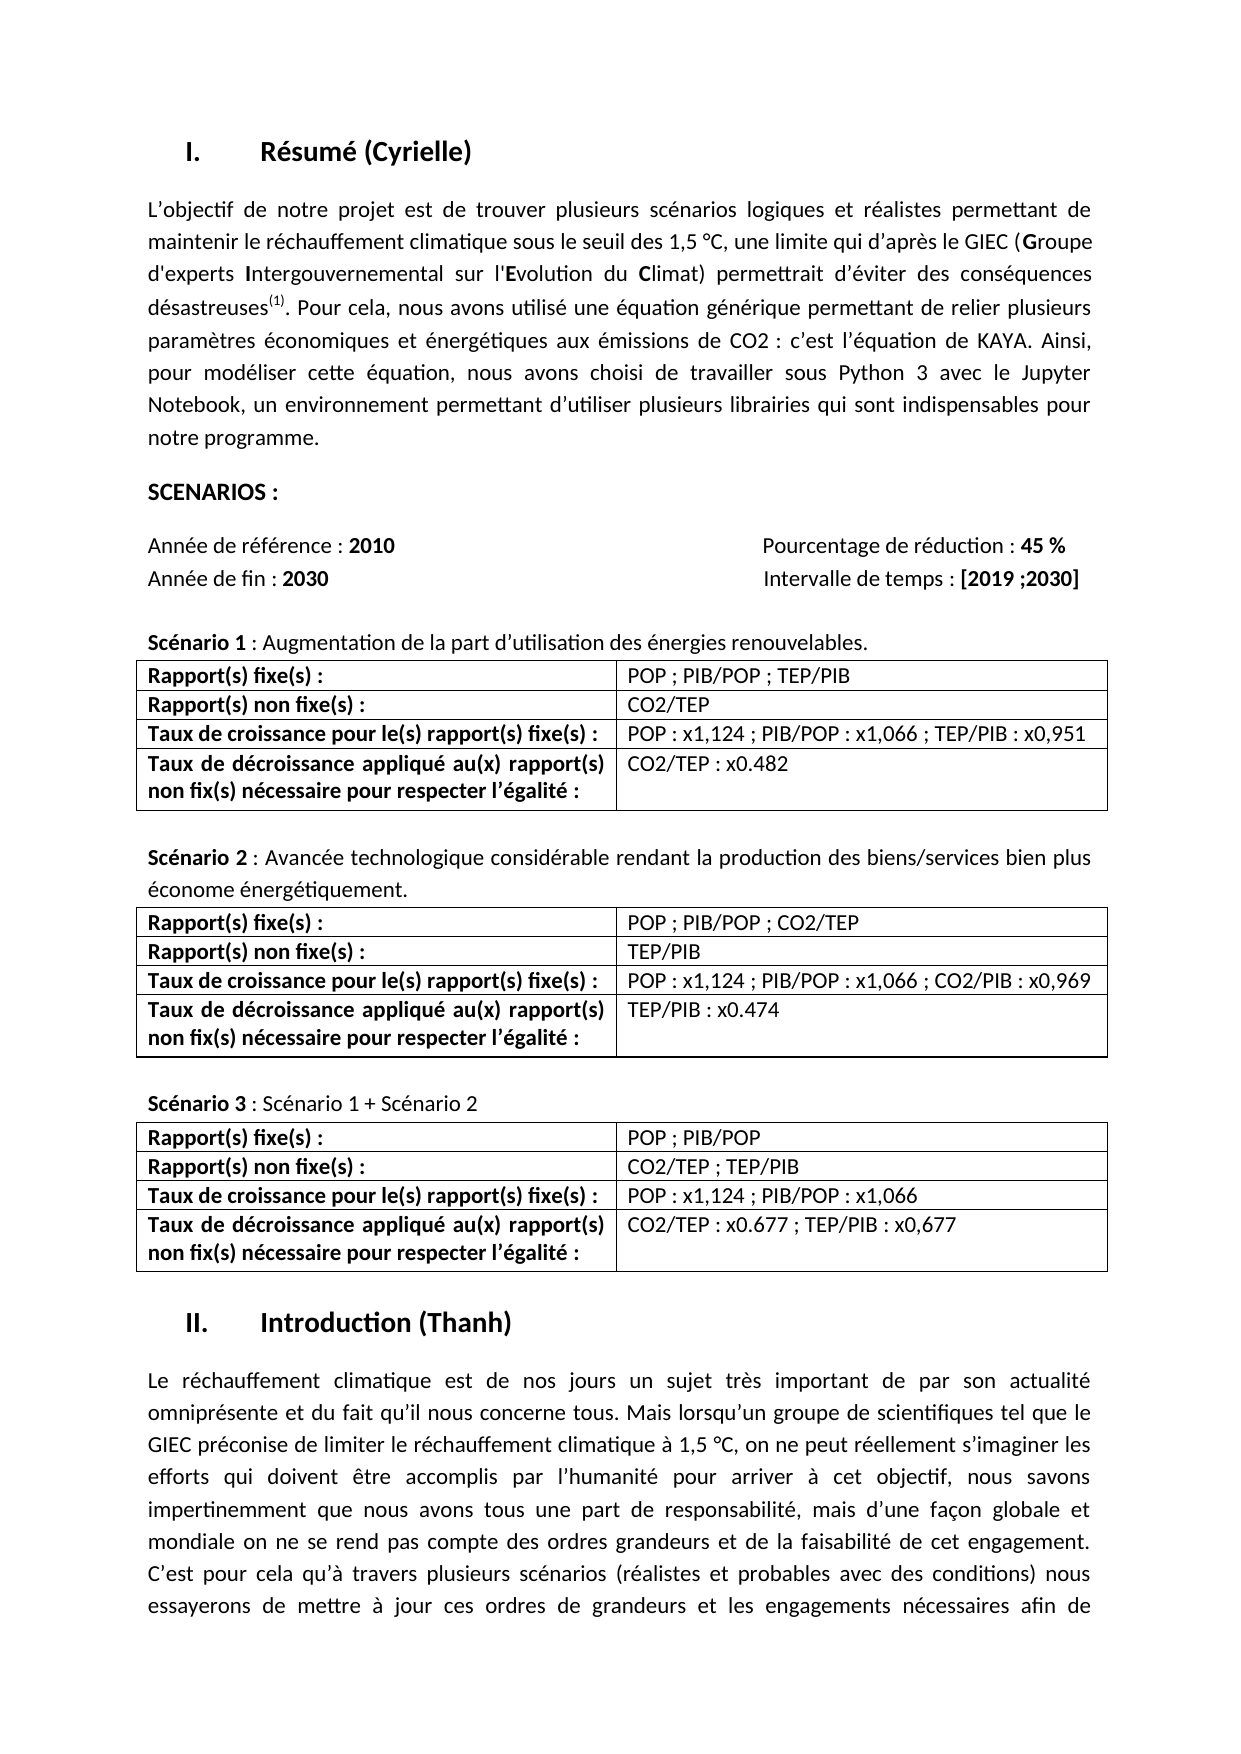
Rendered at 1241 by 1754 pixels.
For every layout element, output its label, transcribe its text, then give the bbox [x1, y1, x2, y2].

table_cell CO2/TEP [617, 691, 1107, 718]
table_header Rapport(s) fixe(s) : [137, 1123, 616, 1151]
table_cell Taux de décroissance appliqué au(x) rapport(s) non fix(s) nécessaire pour respecter l’égalité : [137, 995, 616, 1056]
table_cell POP : x1,124 ; PIB/POP : x1,066 ; TEP/PIB : x0,951 [617, 720, 1107, 748]
table_cell TEP/PIB [617, 937, 1107, 965]
table_cell Taux de décroissance appliqué au(x) rapport(s) non fix(s) nécessaire pour respecter l’égalité : [137, 1210, 616, 1271]
text L’objectif de notre projet est de trouver plusieurs scénarios logiques et réalistes permettant de maintenir le réchauffement climatique sous le seuil des 1,5 °C, une limite qui d’après le GIEC (Groupe d'experts Intergouvernemental sur l'Evolution du Climat) permettrait d’éviter des conséquences désastreuses(1). Pour cela, nous avons utilisé une équation générique permettant de relier plusieurs paramètres économiques et énergétiques aux émissions de CO2 : c’est l’équation de KAYA. Ainsi, pour modéliser cette équation, nous avons choisi de travailler sous Python 3 avec le Jupyter Notebook, un environnement permettant d’utiliser plusieurs librairies qui sont indispensables pour notre programme. [148, 195, 1093, 451]
table_cell Taux de croissance pour le(s) rapport(s) fixe(s) : [137, 1181, 616, 1209]
text SCENARIOS : [148, 476, 1093, 506]
text Scénario 2 : Avancée technologique considérable rendant la production des biens/services bien plus économe énergétiquement. [148, 843, 1093, 903]
table_cell Taux de croissance pour le(s) rapport(s) fixe(s) : [137, 720, 616, 748]
table_cell CO2/TEP : x0.482 [617, 749, 1107, 809]
list Résumé (Cyrielle) [185, 133, 1093, 168]
table_cell Rapport(s) non fixe(s) : [137, 691, 616, 718]
list Introduction (Thanh) [185, 1304, 1093, 1340]
text Année de référence : 2010 Pourcentage de réduction : 45 % [148, 532, 1093, 560]
table_cell Rapport(s) non fixe(s) : [137, 937, 616, 965]
table_cell CO2/TEP ; TEP/PIB [617, 1152, 1107, 1180]
table_cell POP : x1,124 ; PIB/POP : x1,066 ; CO2/PIB : x0,969 [617, 966, 1107, 994]
table_cell Taux de croissance pour le(s) rapport(s) fixe(s) : [137, 966, 616, 994]
table_cell POP : x1,124 ; PIB/POP : x1,066 [617, 1181, 1107, 1209]
table_cell CO2/TEP : x0.677 ; TEP/PIB : x0,677 [617, 1210, 1107, 1271]
text Scénario 3 : Scénario 1 + Scénario 2 [148, 1089, 1093, 1118]
table_header Rapport(s) fixe(s) : [137, 908, 616, 936]
table_cell Rapport(s) non fixe(s) : [137, 1152, 616, 1180]
table_header POP ; PIB/POP [617, 1123, 1107, 1151]
table_header POP ; PIB/POP ; CO2/TEP [617, 908, 1107, 936]
table_cell Taux de décroissance appliqué au(x) rapport(s) non fix(s) nécessaire pour respecter l’égalité : [137, 749, 616, 809]
table_cell TEP/PIB : x0.474 [617, 995, 1107, 1056]
text Scénario 1 : Augmentation de la part d’utilisation des énergies renouvelables. [148, 628, 1093, 656]
table_header Rapport(s) fixe(s) : [137, 661, 616, 689]
text Année de fin : 2030 Intervalle de temps : [2019 ;2030] [148, 564, 1093, 592]
table_header POP ; PIB/POP ; TEP/PIB [617, 661, 1107, 689]
